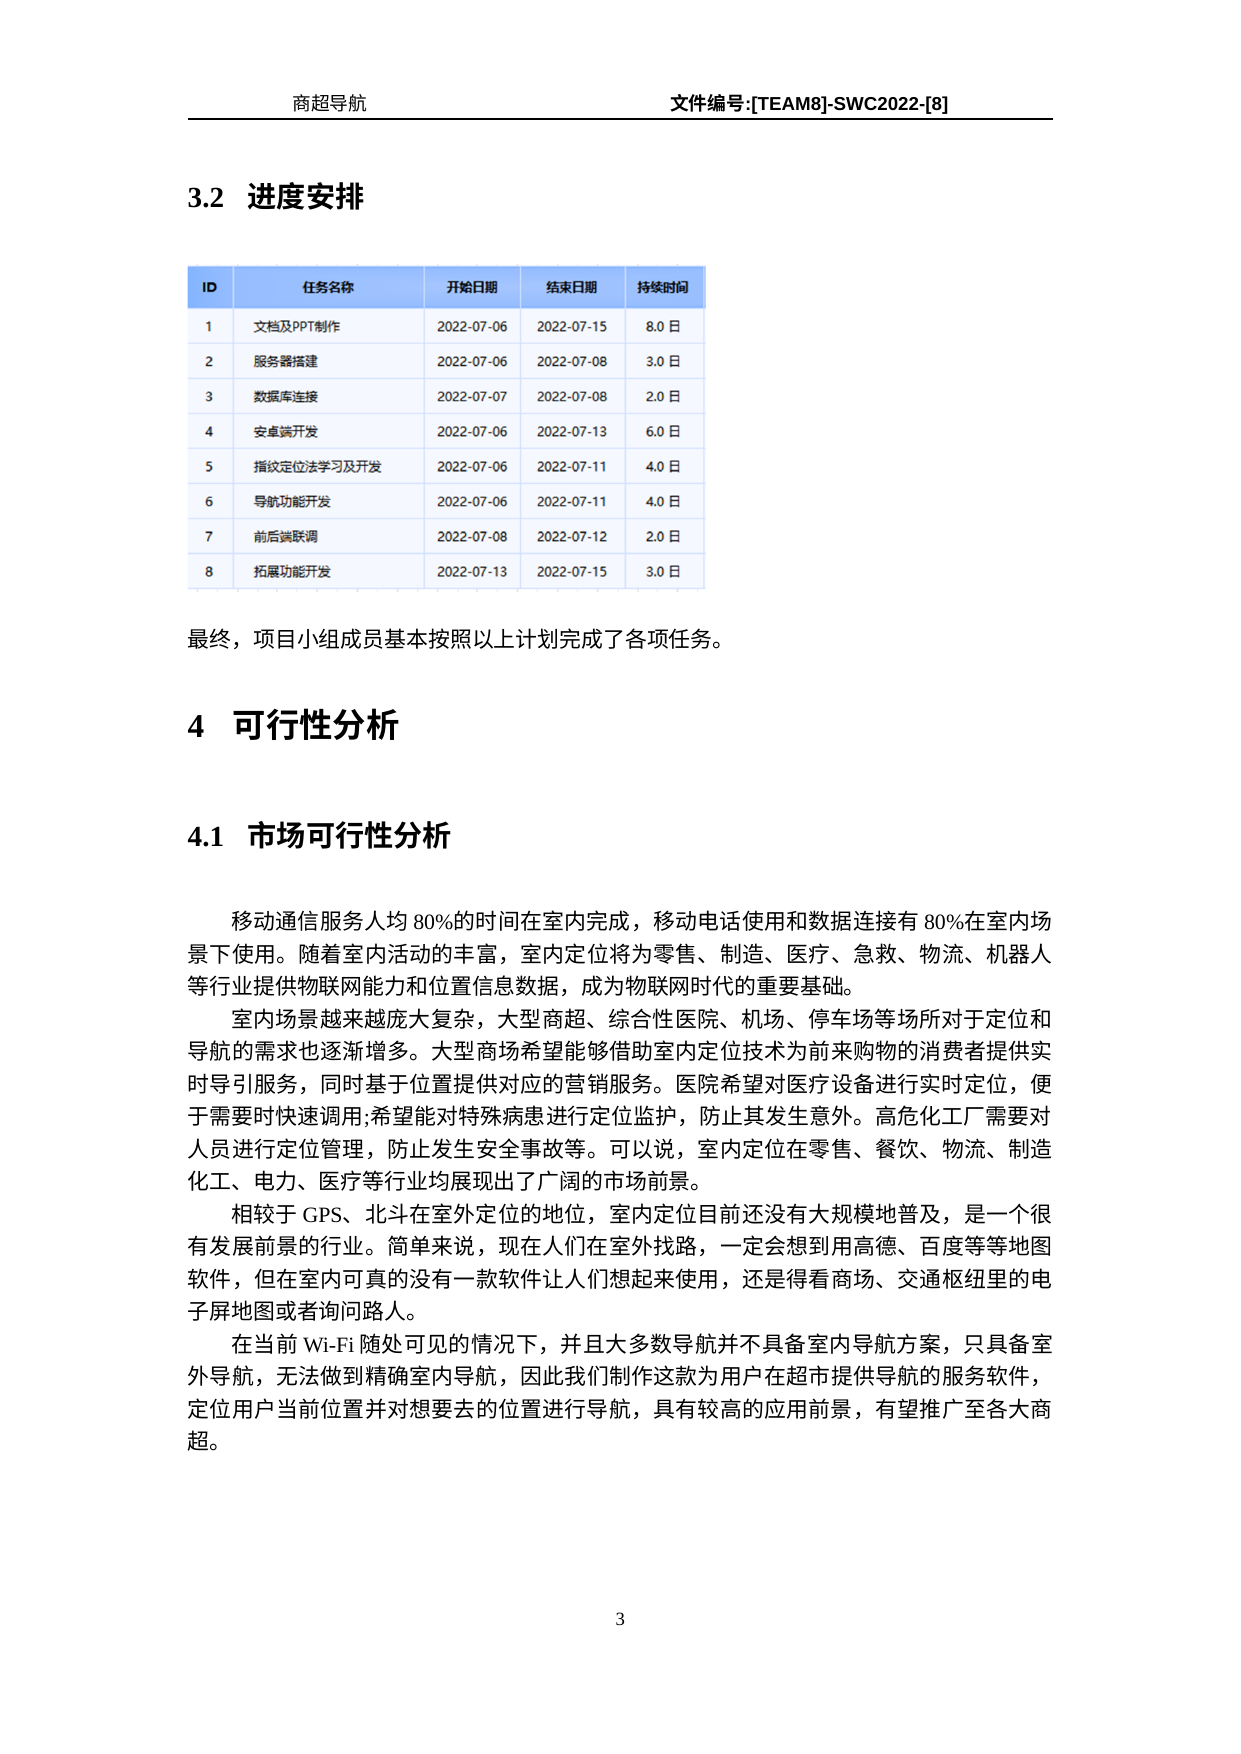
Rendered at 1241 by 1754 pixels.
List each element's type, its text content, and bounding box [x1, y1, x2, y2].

picture [187, 264, 706, 592]
text 相较于GPS、北斗在室外定位的地位，室内定位目前还没有大规模地普及，是一个很有发展前景的行业。简单来说，现在人们在室外找路，一定会想到用高德、百度等等地图软件，但在室内可真的没有一款软件让人们想起来使用，还是得看商场、交通枢纽里的电子屏地图或者询问路人。 [187, 1196, 1053, 1326]
text 在当前Wi-Fi随处可见的情况下，并且大多数导航并不具备室内导航方案，只具备室外导航，无法做到精确室内导航，因此我们制作这款为用户在超市提供导航的服务软件，定位用户当前位置并对想要去的位置进行导航，具有较高的应用前景，有望推广至各大商超。 [187, 1326, 1053, 1456]
subtitle 进度安排 [187, 162, 1053, 227]
text 最终，项目小组成员基本按照以上计划完成了各项任务。 [187, 622, 1053, 654]
subtitle 市场可行性分析 [187, 801, 1053, 866]
text 移动通信服务人均80%的时间在室内完成，移动电话使用和数据连接有80%在室内场景下使用。随着室内活动的丰富，室内定位将为零售、制造、医疗、急救、物流、机器人等行业提供物联网能力和位置信息数据，成为物联网时代的重要基础。 [187, 904, 1053, 1001]
subtitle 可行性分析 [187, 690, 1053, 755]
text 室内场景越来越庞大复杂，大型商超、综合性医院、机场、停车场等场所对于定位和导航的需求也逐渐增多。大型商场希望能够借助室内定位技术为前来购物的消费者提供实时导引服务，同时基于位置提供对应的营销服务。医院希望对医疗设备进行实时定位，便于需要时快速调用;希望能对特殊病患进行定位监护，防止其发生意外。高危化工厂需要对人员进行定位管理，防止发生安全事故等。可以说，室内定位在零售、餐饮、物流、制造、化工、电力、医疗等行业均展现出了广阔的市场前景。 [187, 1001, 1053, 1196]
